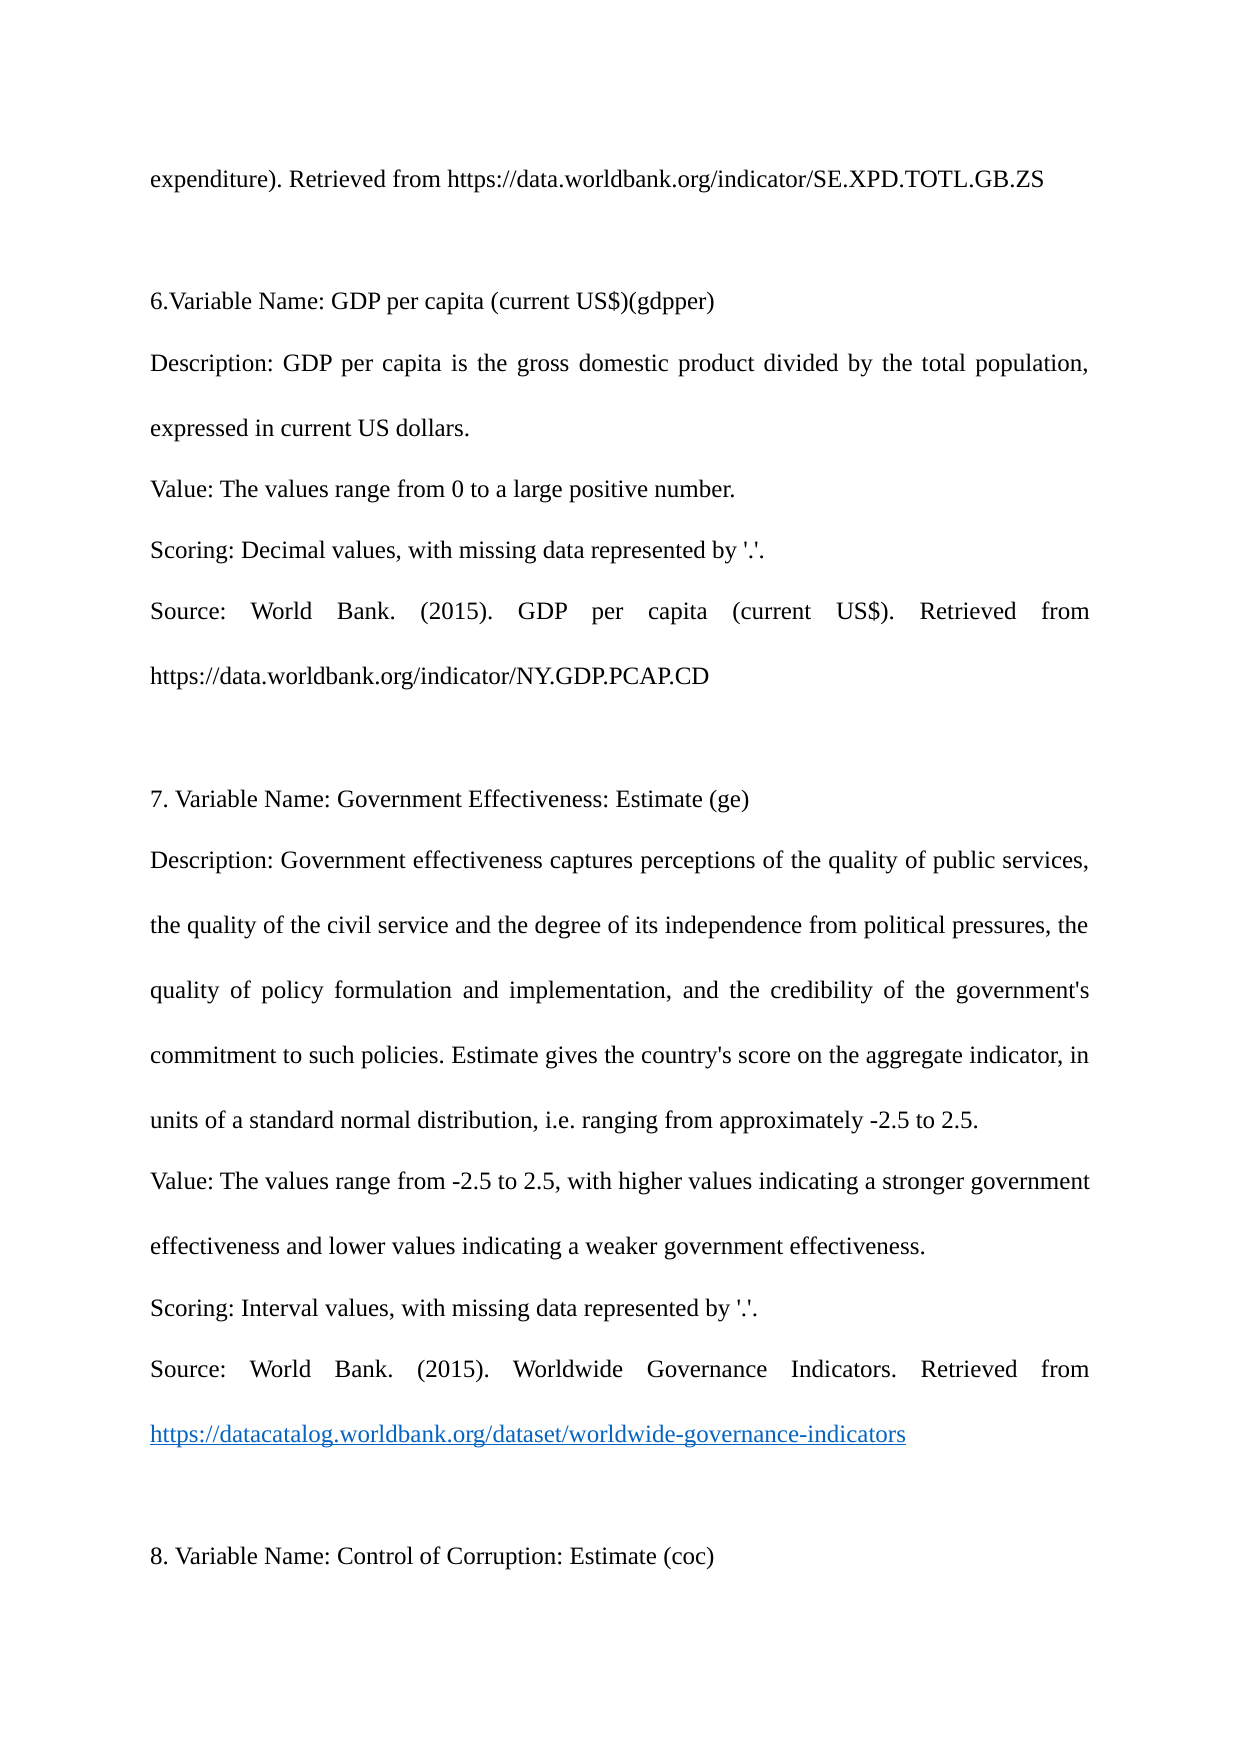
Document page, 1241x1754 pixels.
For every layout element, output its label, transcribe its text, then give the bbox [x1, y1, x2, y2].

text Value: The values range from -2.5 to 2.5, with higher values indicating a stronger government effectiveness and lower values indicating a weaker government effectiveness. [150, 1164, 1090, 1262]
text 6.Variable Name: GDP per capita (current US$)(gdpper) [150, 284, 1090, 317]
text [150, 162, 1090, 194]
text Source: World Bank. (2015). GDP per capita (current US$). Retrieved from https://data.worldbank.org/indicator/NY.GDP.PCAP.CD [150, 594, 1090, 692]
text Value: The values range from 0 to a large positive number. [150, 472, 1090, 504]
text Scoring: Interval values, with missing data represented by '.'. [150, 1291, 1090, 1323]
text 7. Variable Name: Government Effectiveness: Estimate (ge) [150, 782, 1090, 814]
text Source: World Bank. (2015). Worldwide Governance Indicators. Retrieved from https://datacatalog.worldbank.org/dataset/worldwide-governance-indicators [150, 1352, 1090, 1449]
text Scoring: Decimal values, with missing data represented by '.'. [150, 533, 1090, 566]
text 8. Variable Name: Control of Corruption: Estimate (coc) [150, 1539, 1090, 1572]
text Description: Government effectiveness captures perceptions of the quality of public services, the quality of the civil service and the degree of its independence from political pressures, the quality of policy formulation and implementation, and the credibility of the government's commitment to such policies. Estimate gives the country's score on the aggregate indicator, in units of a standard normal distribution, i.e. ranging from approximately -2.5 to 2.5. [150, 843, 1090, 1136]
text Description: GDP per capita is the gross domestic product divided by the total population, expressed in current US dollars. [150, 346, 1090, 443]
